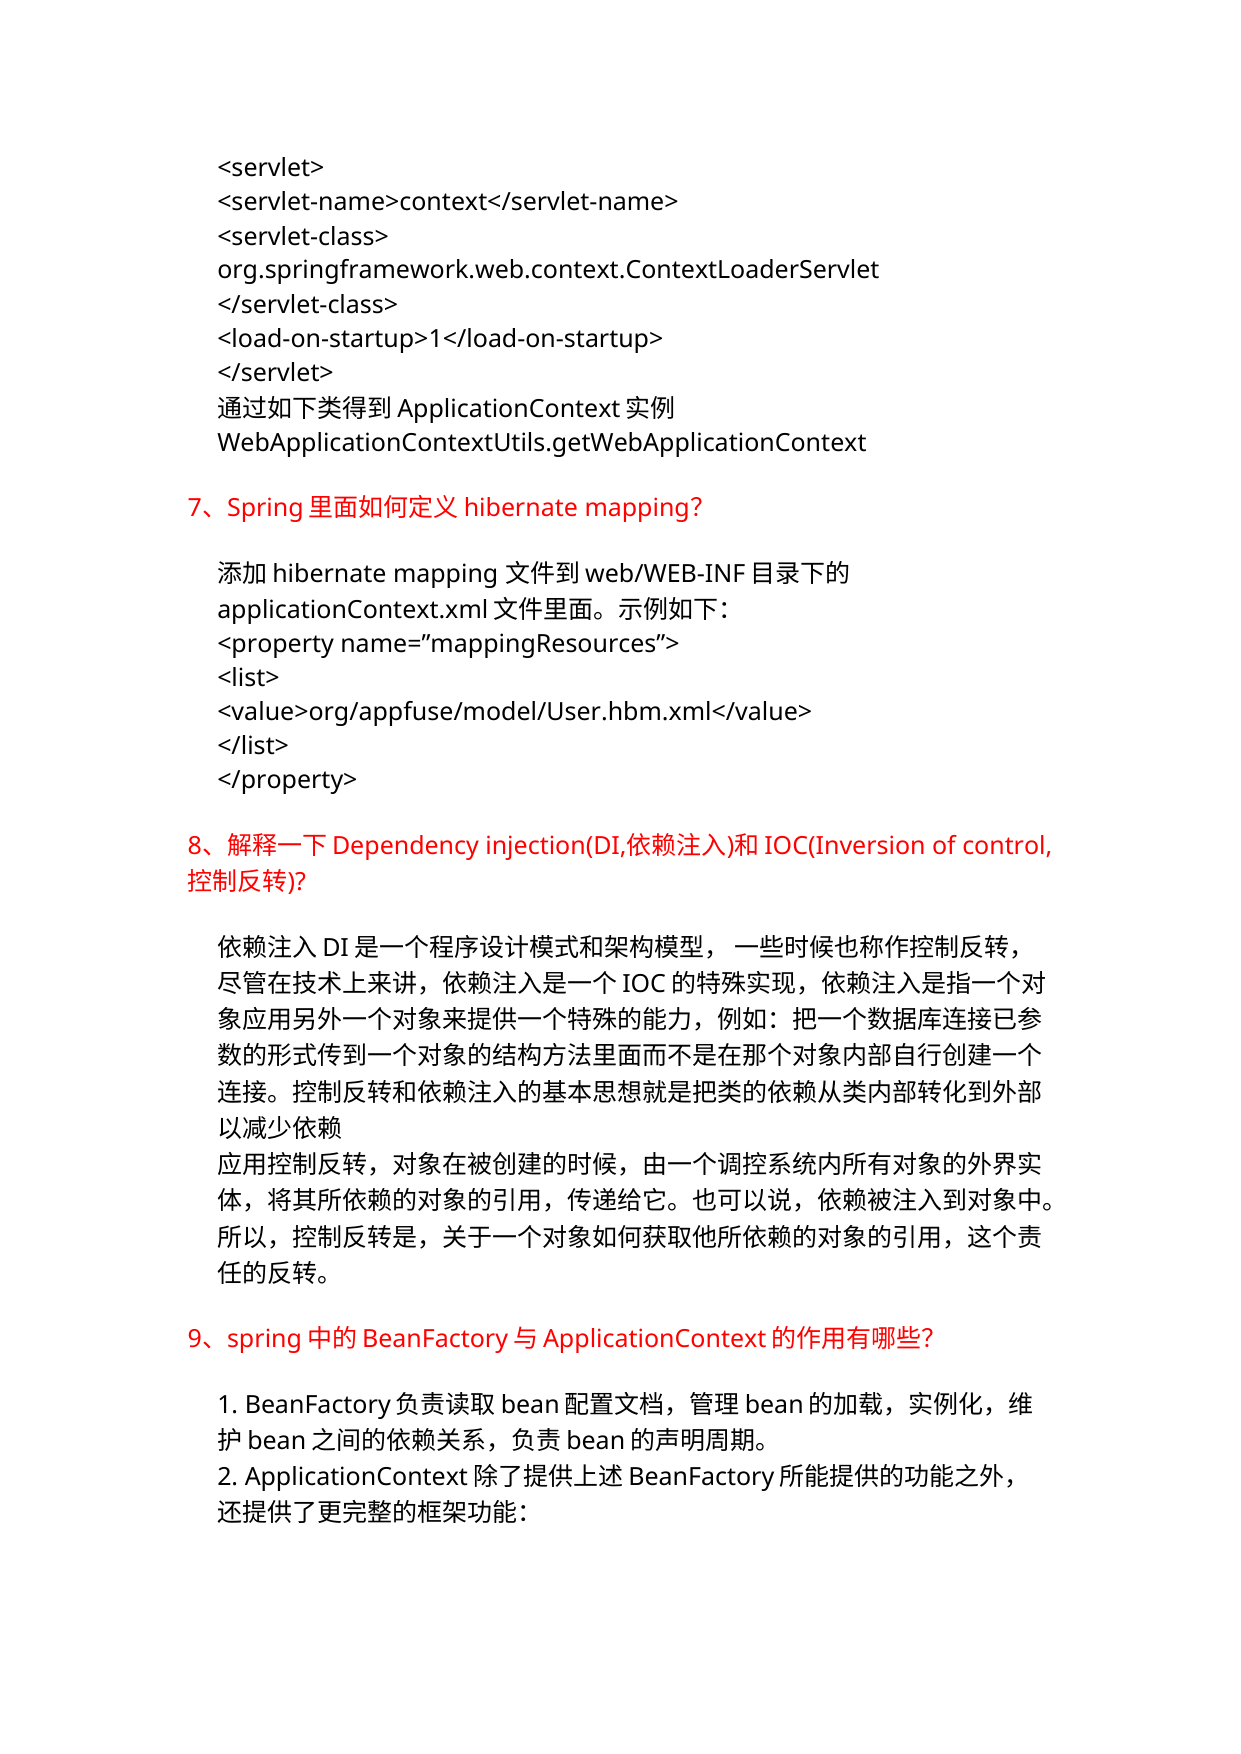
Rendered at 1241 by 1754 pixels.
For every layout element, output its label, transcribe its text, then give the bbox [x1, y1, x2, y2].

text 添加hibernate mapping 文件到web/WEB-INF目录下的applicationContext.xml文件里面。示例如下： <property name=”mappingResources”> <list> <value>org/appfuse/model/User.hbm.xml</value> </list> </property> [217, 553, 1053, 796]
text 1. BeanFactory负责读取bean配置文档，管理bean的加载，实例化，维护bean之间的依赖关系，负责bean的声明周期。 2. ApplicationContext除了提供上述BeanFactory所能提供的功能之外，还提供了更完整的框架功能： [217, 1384, 1053, 1529]
text 7、Spring里面如何定义hibernate mapping？ [187, 488, 1053, 524]
text 依赖注入DI是一个程序设计模式和架构模型， 一些时候也称作控制反转，尽管在技术上来讲，依赖注入是一个IOC的特殊实现，依赖注入是指一个对象应用另外一个对象来提供一个特殊的能力，例如：把一个数据库连接已参数的形式传到一个对象的结构方法里面而不是在那个对象内部自行创建一个连接。控制反转和依赖注入的基本思想就是把类的依赖从类内部转化到外部以减少依赖 应用控制反转，对象在被创建的时候，由一个调控系统内所有对象的外界实体，将其所依赖的对象的引用，传递给它。也可以说，依赖被注入到对象中。所以，控制反转是，关于一个对象如何获取他所依赖的对象的引用，这个责任的反转。 [217, 927, 1053, 1289]
text 8、解释一下Dependency injection(DI,依赖注入)和IOC(Inversion of control,控制反转)? [187, 825, 1053, 898]
text 9、spring中的BeanFactory与ApplicationContext的作用有哪些？ [187, 1319, 1053, 1355]
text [217, 150, 1053, 459]
